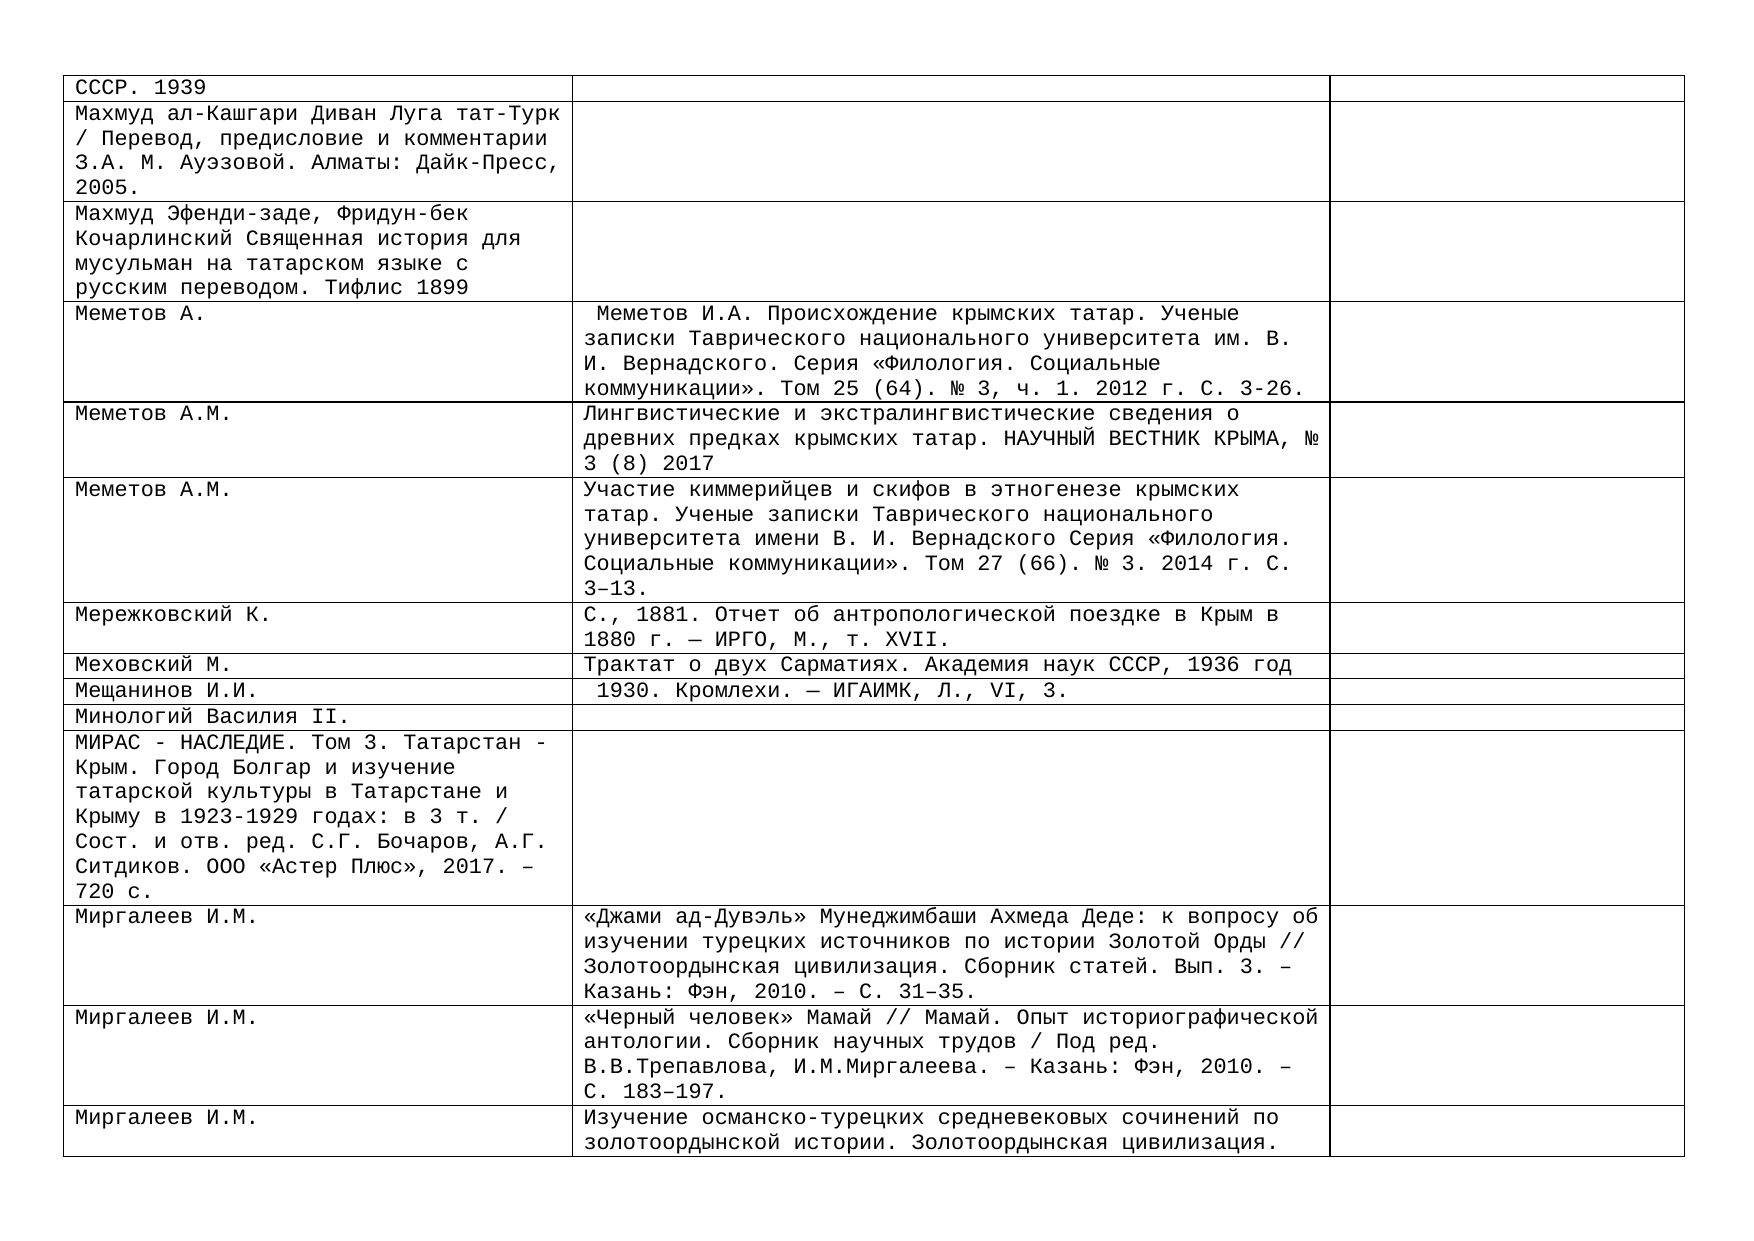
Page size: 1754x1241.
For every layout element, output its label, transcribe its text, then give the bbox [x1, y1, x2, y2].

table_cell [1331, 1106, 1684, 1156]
table_cell «Черный человек» Мамай // Мамай. Опыт историографической антологии. Сборник научных трудов / Под ред. В.В.Трепавлова, И.М.Миргалеева. – Казань: Фэн, 2010. – С. 183–197. [573, 1006, 1329, 1105]
table_cell Миргалеев И.М. [64, 906, 572, 1005]
table_cell Меметов А.М. [64, 478, 572, 602]
table_cell [573, 102, 1329, 201]
table_cell Миргалеев И.М. [64, 1006, 572, 1105]
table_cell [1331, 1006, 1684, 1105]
table_cell Лингвистические и экстралингвистические сведения о древних предках крымских татар. НАУЧНЫЙ ВЕСТНИК КРЫМА, № 3 (8) 2017 [573, 403, 1329, 477]
table_cell [573, 731, 1329, 904]
table_cell Меметов А.М. [64, 403, 572, 477]
table_cell МИРАС - НАСЛЕДИЕ. Том 3. Татарстан - Крым. Город Болгар и изучение татарской культуры в Татарстане и Крыму в 1923-1929 годах: в 3 т. / Сост. и отв. ред. C.Г. Бочаров, А.Г. Ситдиков. ООО «Астер Плюс», 2017. – 720 с. [64, 731, 572, 904]
table_cell [1331, 603, 1684, 652]
table_cell [1331, 731, 1684, 904]
table_cell Меховский М. [64, 654, 572, 678]
table_cell [573, 202, 1329, 301]
table_cell [1331, 679, 1684, 704]
table_cell [1331, 403, 1684, 477]
table_cell Махмуд ал-Кашгари Диван Луга тат-Турк / Перевод, предисловие и комментарии З.А. М. Ауэзовой. Алматы: Дайк-Пресс, 2005. [64, 102, 572, 201]
table_cell Меметов И.А. Происхождение крымских татар. Ученые записки Таврического национального университета им. В. И. Вернадского. Серия «Филология. Социальные коммуникации». Том 25 (64). № 3, ч. 1. 2012 г. С. 3-26. [573, 302, 1329, 401]
table_cell [1331, 302, 1684, 401]
table_cell Минологий Василия II. [64, 705, 572, 730]
table_cell [1331, 76, 1684, 101]
table_cell Участие киммерийцев и скифов в этногенезе крымских татар. Ученые записки Таврического национального университета имени В. И. Вернадского Серия «Филология. Социальные коммуникации». Том 27 (66). № 3. 2014 г. С. 3–13. [573, 478, 1329, 602]
table_cell Меметов А. [64, 302, 572, 401]
table_cell Трактат о двух Сарматиях. Академия наук СССР, 1936 год [573, 654, 1329, 678]
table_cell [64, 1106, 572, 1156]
table_cell Мережковский К. [64, 603, 572, 652]
table_cell [573, 76, 1329, 101]
table_cell Махмуд Эфенди-заде, Фридун-бек Кочарлинский Священная история для мусульман на татарском языке с русским переводом. Тифлис 1899 [64, 202, 572, 301]
table_cell «Джами ад-Дувэль» Мунеджимбаши Ахмеда Деде: к вопросу об изучении турецких источников по истории Золотой Орды // Золотоордынская цивилизация. Сборник статей. Вып. 3. – Казань: Фэн, 2010. – С. 31–35. [573, 906, 1329, 1005]
table_cell [1331, 202, 1684, 301]
table_cell Мещанинов И.И. [64, 679, 572, 704]
table_cell [1331, 906, 1684, 1005]
table_cell [1331, 102, 1684, 201]
table_cell 1930. Кромлехи. — ИГАИМК, Л., VI, 3. [573, 679, 1329, 704]
table_cell [1331, 705, 1684, 730]
table_cell [1331, 478, 1684, 602]
table_cell [573, 705, 1329, 730]
table_cell С., 1881. Отчет об антропологической поездке в Крым в 1880 г. — ИРГО, М., т. XVII. [573, 603, 1329, 652]
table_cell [64, 76, 572, 101]
table_cell [1331, 654, 1684, 678]
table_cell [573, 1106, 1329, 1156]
